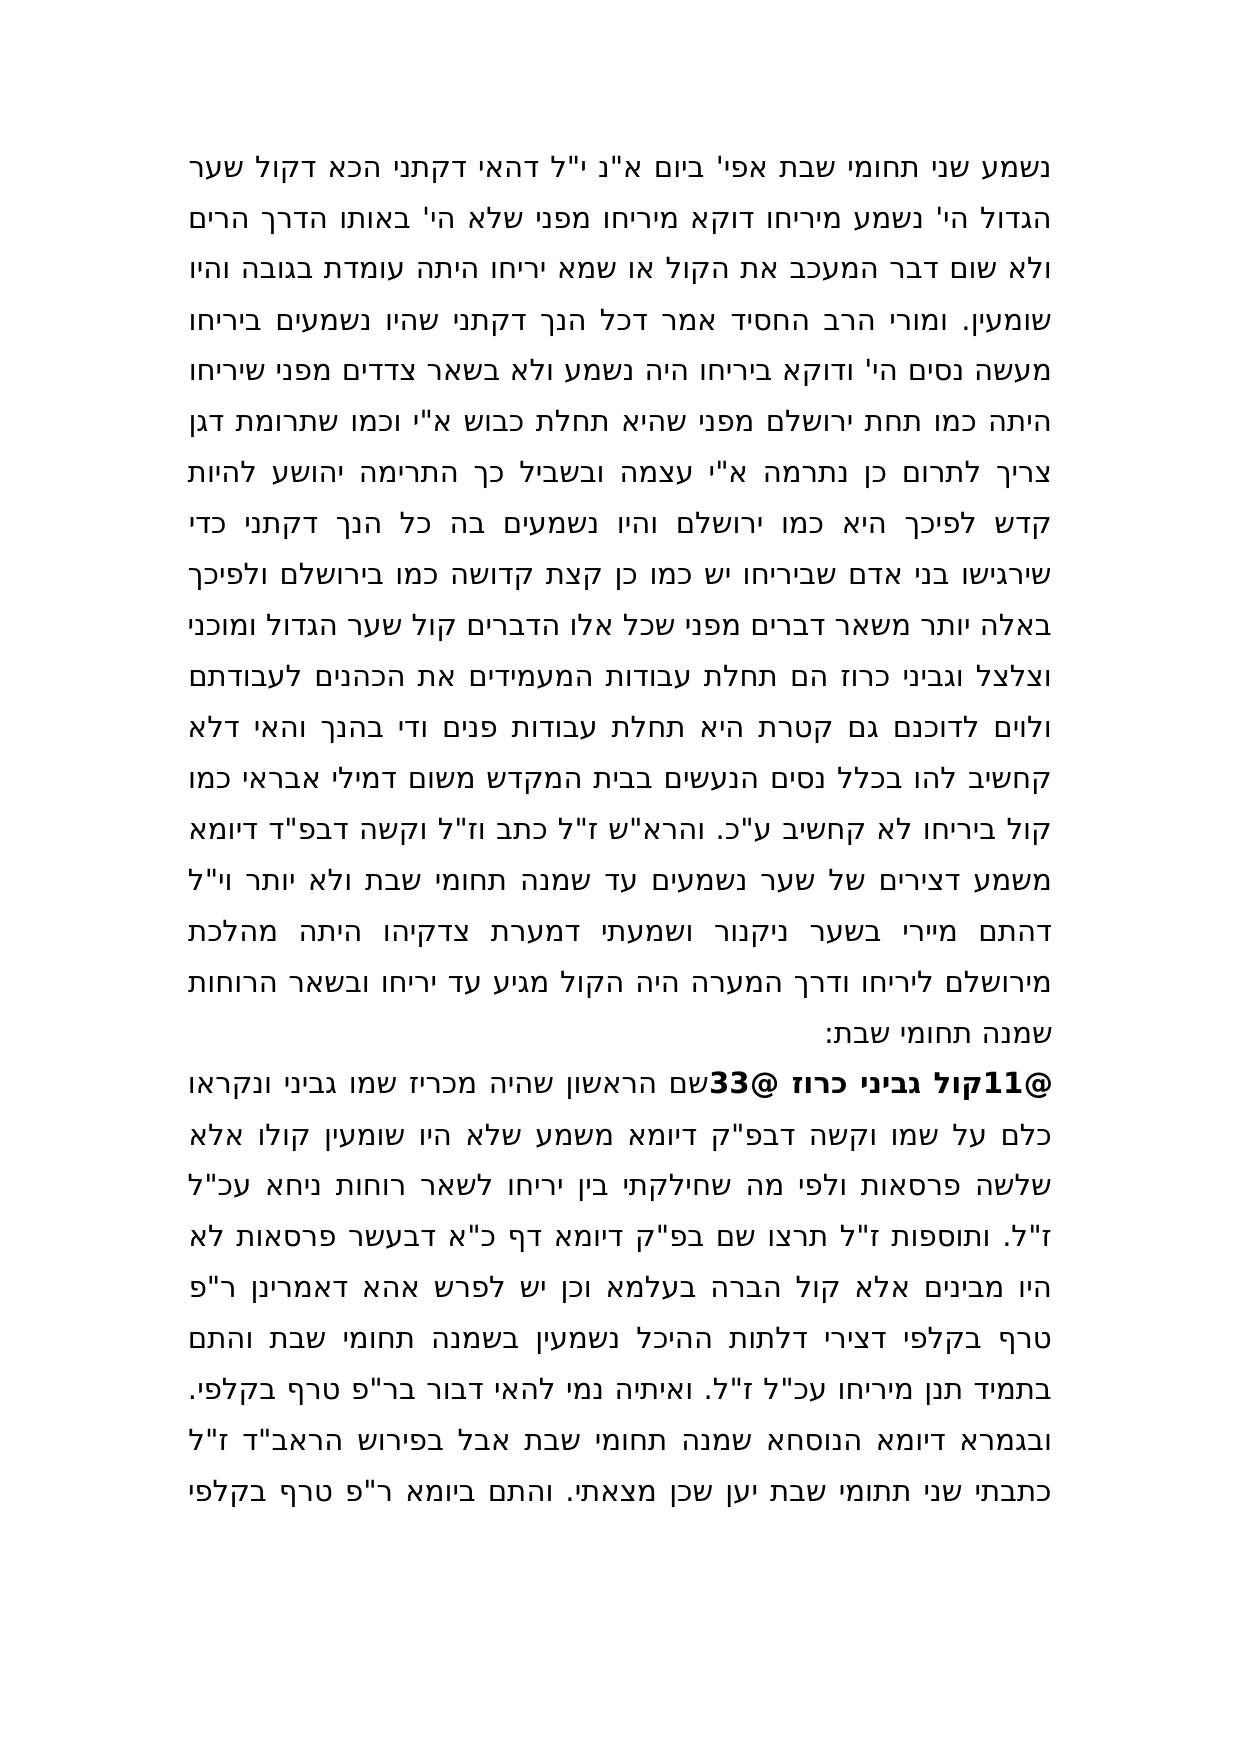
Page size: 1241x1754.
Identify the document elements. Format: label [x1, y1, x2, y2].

text [187, 150, 1053, 1050]
text [187, 1067, 1053, 1508]
